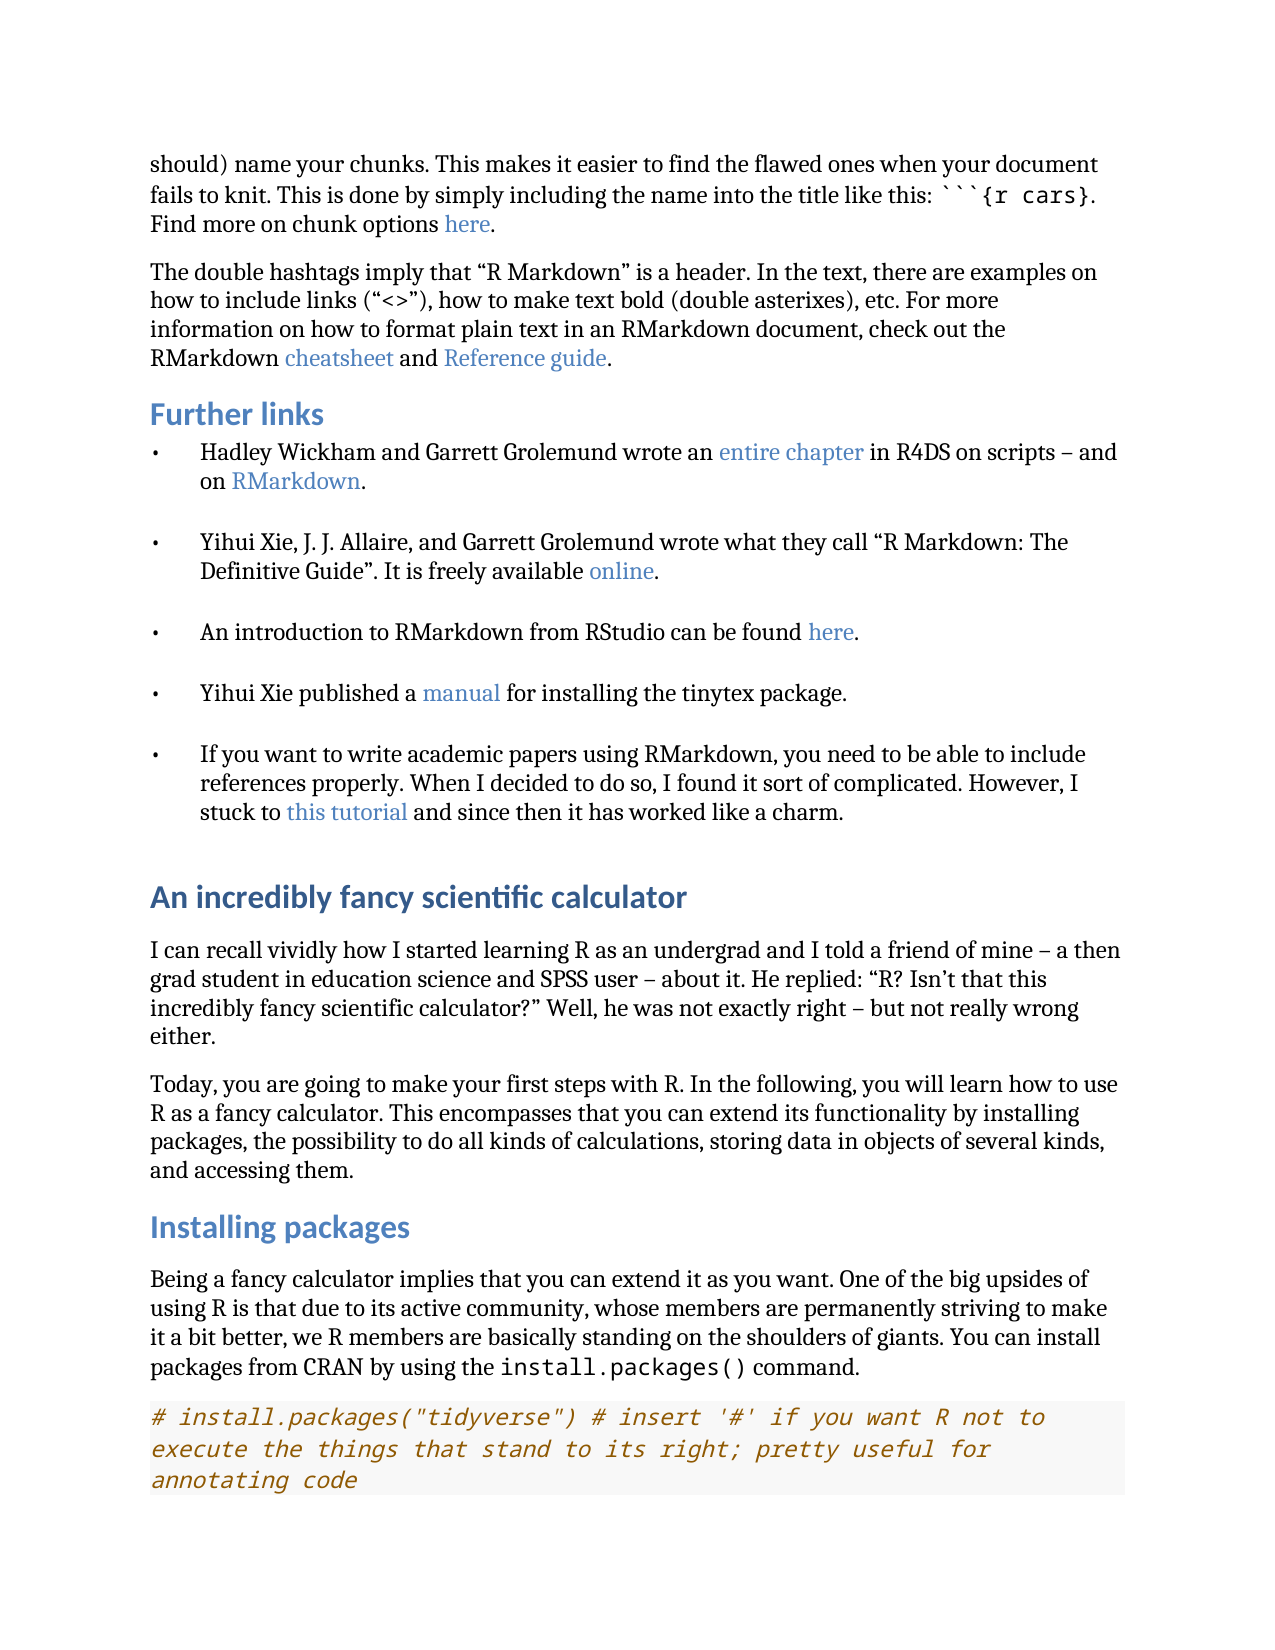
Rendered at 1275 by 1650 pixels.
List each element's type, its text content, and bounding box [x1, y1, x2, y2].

text Being a fancy calculator implies that you can extend it as you want. One of the big upsides of using R is that due to its active community, whose members are permanently striving to make it a bit better, we R members are basically standing on the shoulders of giants. You can install packages from CRAN by using the install.packages() command. [150, 1265, 1125, 1383]
text Today, you are going to make your first steps with R. In the following, you will learn how to use R as a fancy calculator. This encompasses that you can extend its functionality by installing packages, the possibility to do all kinds of calculations, storing data in objects of several kinds, and accessing them. [150, 1070, 1125, 1185]
text I can recall vividly how I started learning R as an undergrad and I told a friend of mine – a then grad student in education science and SPSS user – about it. He replied: “R? Isn’t that this incredibly fancy scientific calculator?” Well, he was not exactly right – but not really wrong either. [150, 936, 1125, 1051]
subtitle An incredibly fancy scientific calculator [150, 877, 1125, 917]
text # install.packages("tidyverse") # insert '#' if you want R not to execute the things that stand to its right; pretty useful for annotating code [356, 1401, 1125, 1495]
list Hadley Wickham and Garrett Grolemund wrote an entire chapter in R4DS on scripts – and on RMarkdown. [150, 438, 1125, 524]
subtitle Further links [150, 393, 1125, 434]
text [150, 150, 1125, 239]
subtitle Installing packages [150, 1206, 1125, 1246]
list If you want to write academic papers using RMarkdown, you need to be able to include references properly. When I decided to do so, I found it sort of complicated. However, I stuck to this tutorial and since then it has worked like a charm. [150, 740, 1125, 827]
list Yihui Xie, J. J. Allaire, and Garrett Grolemund wrote what they call “R Markdown: The Definitive Guide”. It is freely available online. [150, 528, 1125, 614]
text The double hashtags imply that “R Markdown” is a header. In the text, there are examples on how to include links (“<>”), how to make text bold (double asterixes), etc. For more information on how to format plain text in an RMarkdown document, check out the RMarkdown cheatsheet and Reference guide. [150, 257, 1125, 372]
list An introduction to RMarkdown from RStudio can be found here. [150, 618, 1125, 675]
list Yihui Xie published a manual for installing the tinytex package. [150, 679, 1125, 737]
